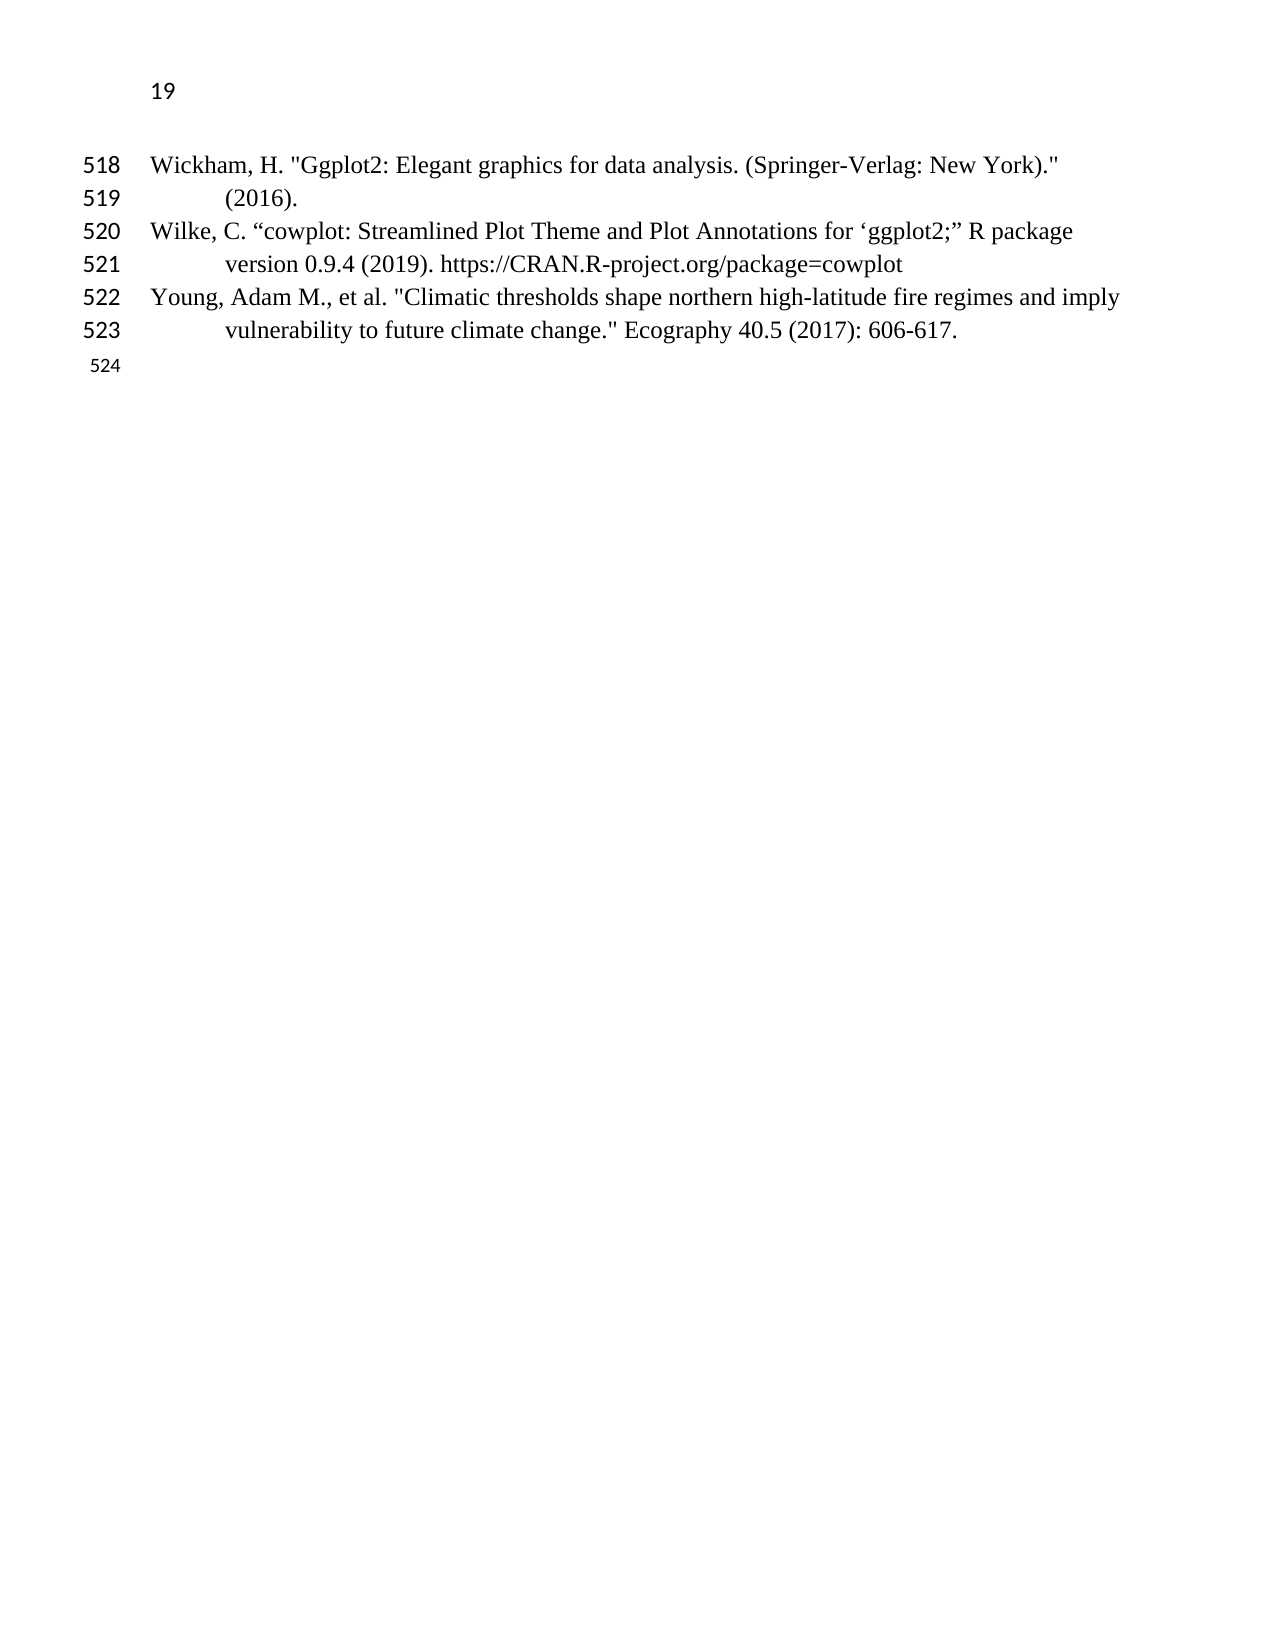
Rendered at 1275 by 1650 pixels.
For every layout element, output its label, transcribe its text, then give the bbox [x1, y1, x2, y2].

text Wilke, C. “cowplot: Streamlined Plot Theme and Plot Annotations for ‘ggplot2;” R package version 0.9.4 (2019). https://CRAN.R-project.org/package=cowplot [150, 216, 1125, 278]
text Wickham, H. "Ggplot2: Elegant graphics for data analysis. (Springer-Verlag: New York)." (2016). [150, 150, 1125, 212]
text Young, Adam M., et al. "Climatic thresholds shape northern high‐latitude fire regimes and imply vulnerability to future climate change." Ecography 40.5 (2017): 606-617. [150, 282, 1125, 344]
